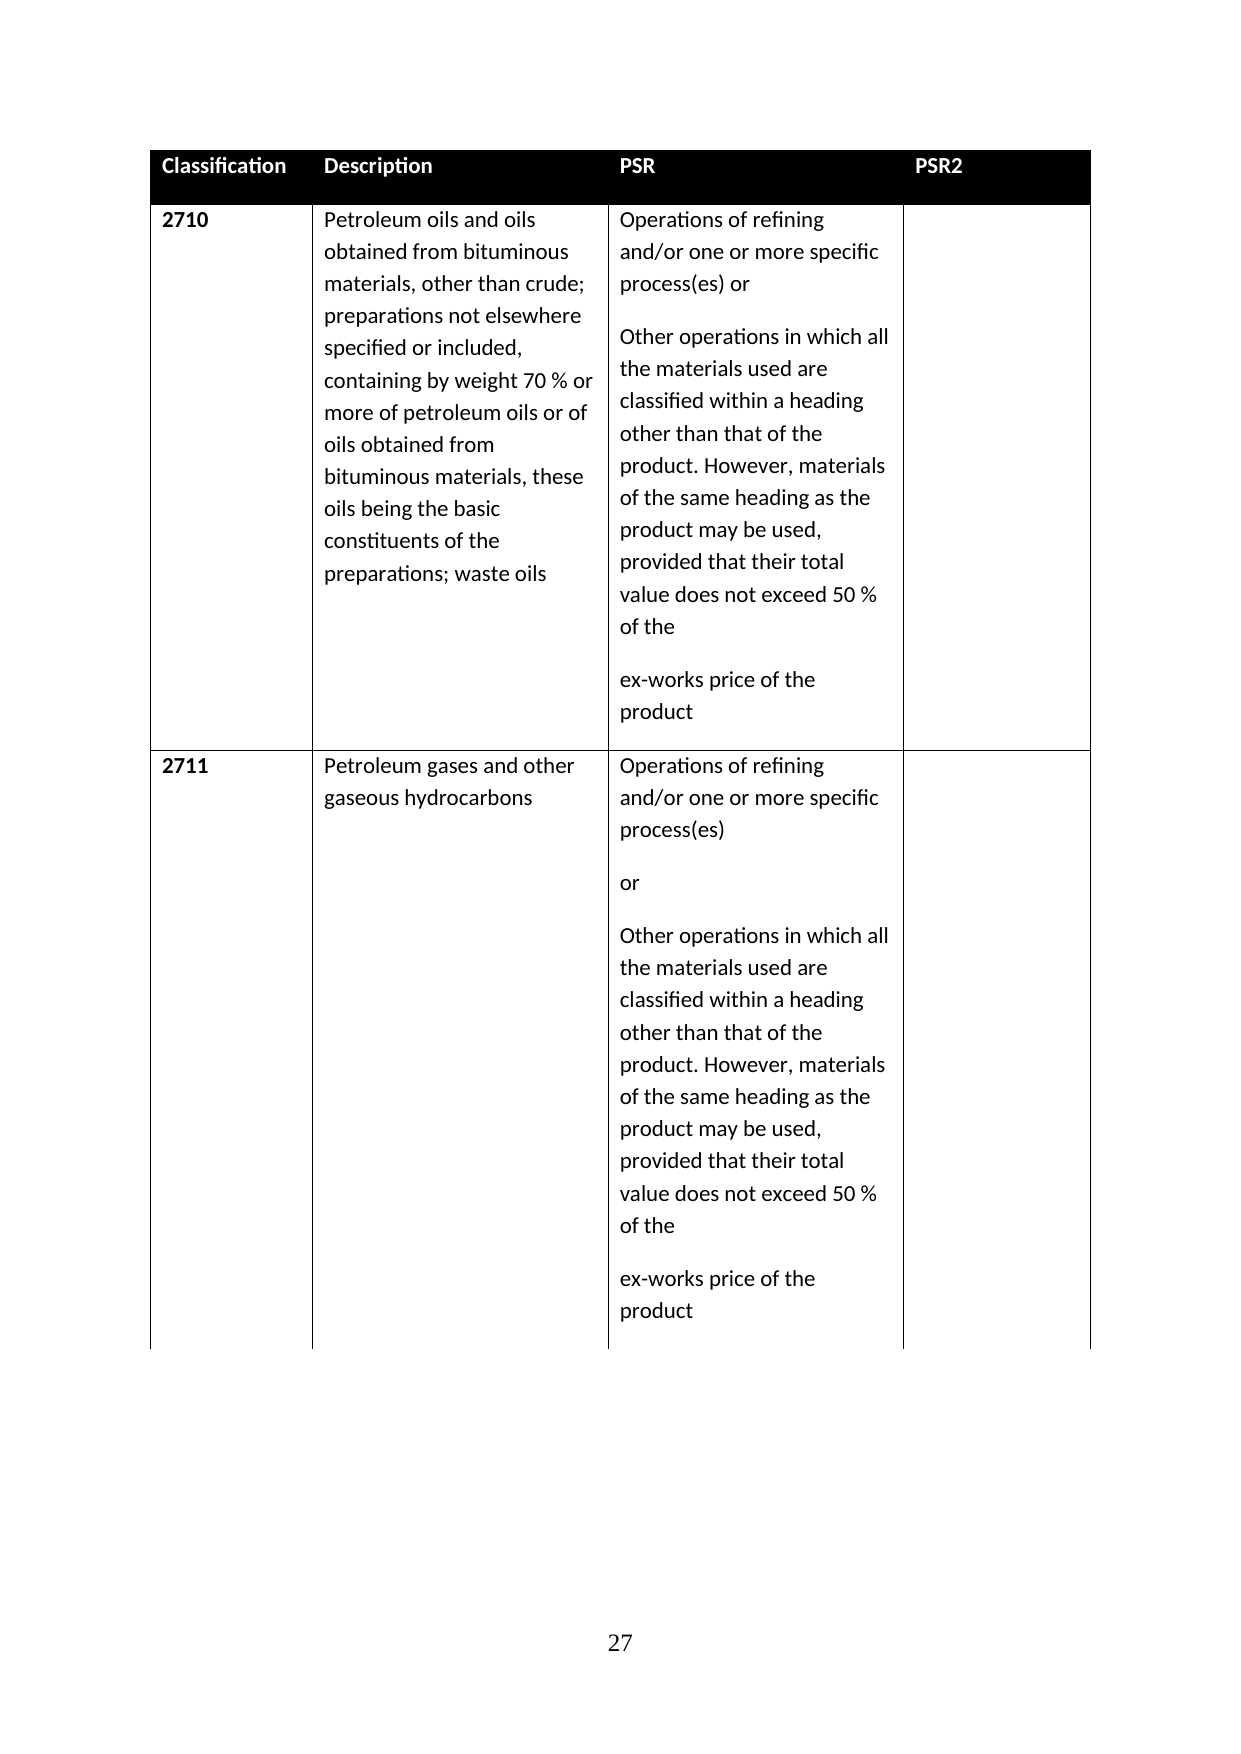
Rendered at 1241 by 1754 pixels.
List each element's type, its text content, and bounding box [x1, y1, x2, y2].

table_cell [904, 751, 1090, 1349]
table_header Classification [151, 151, 312, 204]
table_header PSR [609, 151, 903, 204]
table_cell Petroleum gases and other gaseous hydrocarbons [313, 751, 608, 1349]
table_cell 2711 [151, 751, 312, 1349]
table_header Description [313, 151, 608, 204]
table_cell [904, 205, 1090, 750]
table_cell 2710 [151, 205, 312, 750]
table_header PSR2 [904, 151, 1090, 204]
